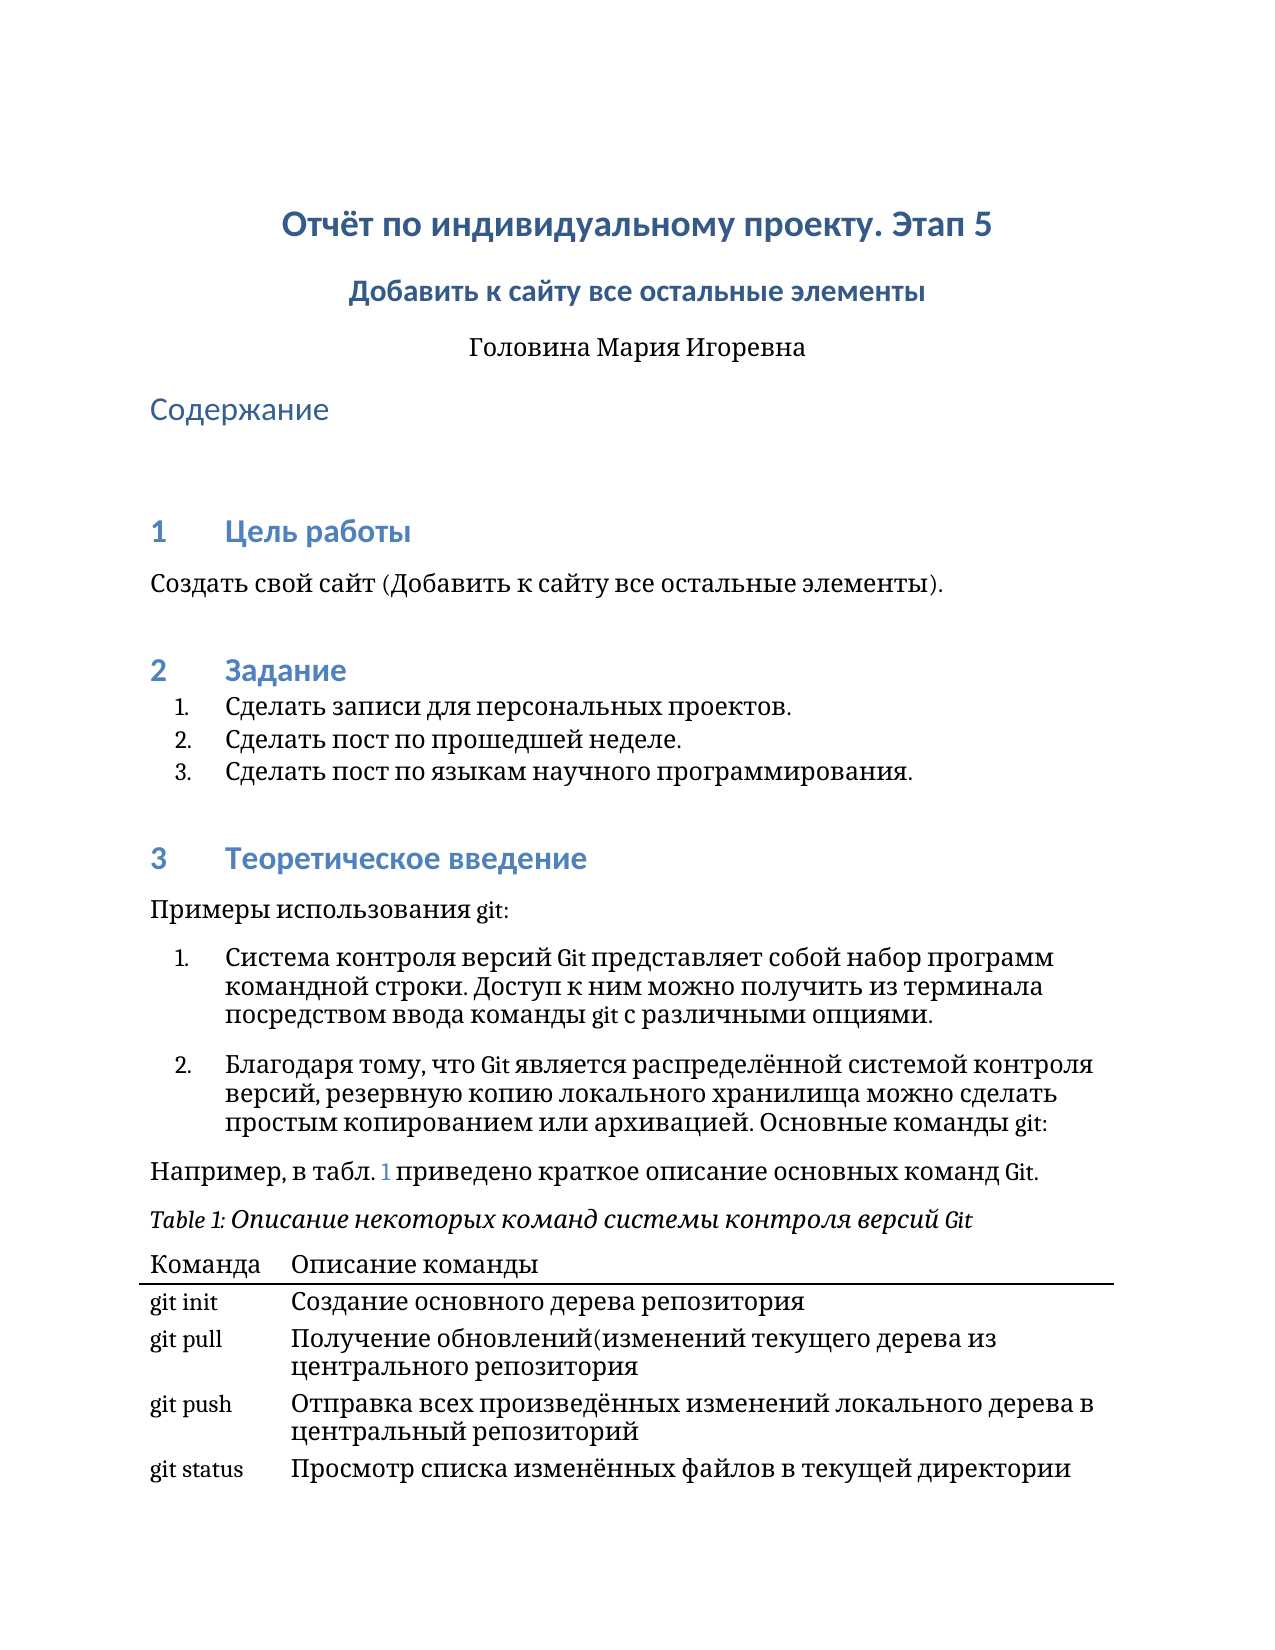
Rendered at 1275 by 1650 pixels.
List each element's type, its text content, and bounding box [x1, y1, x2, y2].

table_cell Просмотр списка изменённых файлов в текущей директории [279, 1451, 1114, 1487]
list Система контроля версий Git представляет собой набор программ командной строки. Доступ к ним можно получить из терминала посредством ввода команды git с различными опциями. [175, 944, 1125, 1030]
table_cell git pull [139, 1321, 279, 1386]
table_cell Получение обновлений(изменений текущего дерева из центрального репозитория [279, 1321, 1114, 1386]
subtitle 1 Цель работы [150, 510, 1125, 551]
table_header Описание команды [279, 1247, 1114, 1283]
subtitle 2 Задание [150, 649, 1125, 689]
table_cell git status [139, 1451, 279, 1487]
text Примеры использования git: [150, 896, 1125, 925]
subtitle 3 Теоретическое введение [150, 837, 1125, 878]
table_cell git init [139, 1285, 279, 1321]
table_cell Отправка всех произведённых изменений локального дерева в центральный репозиторий [279, 1386, 1114, 1451]
text Головина Мария Игоревна [150, 334, 1125, 363]
subtitle Добавить к сайту все остальные элементы [150, 271, 1125, 309]
list Благодаря тому, что Git является распределённой системой контроля версий, резервную копию локального хранилища можно сделать простым копированием или архивацией. Основные команды git: [175, 1051, 1125, 1137]
table_cell git push [139, 1386, 279, 1451]
title Отчёт по индивидуальному проекту. Этап 5 [150, 200, 1125, 246]
table_cell Создание основного дерева репозитория [279, 1285, 1114, 1321]
table_header Команда [139, 1247, 279, 1283]
text Создать свой сайт (Добавить к сайту все остальные элементы). [150, 570, 1125, 599]
list Сделать записи для персональных проектов. [175, 693, 1125, 722]
list Сделать пост по языкам научного программирования. [175, 758, 1125, 787]
list Сделать пост по прошедшей неделе. [175, 726, 1125, 754]
text Table 1: Описание некоторых команд системы контроля версий Git [150, 1206, 1125, 1234]
text Например, в табл. 1 приведено краткое описание основных команд Git. [150, 1158, 1125, 1187]
